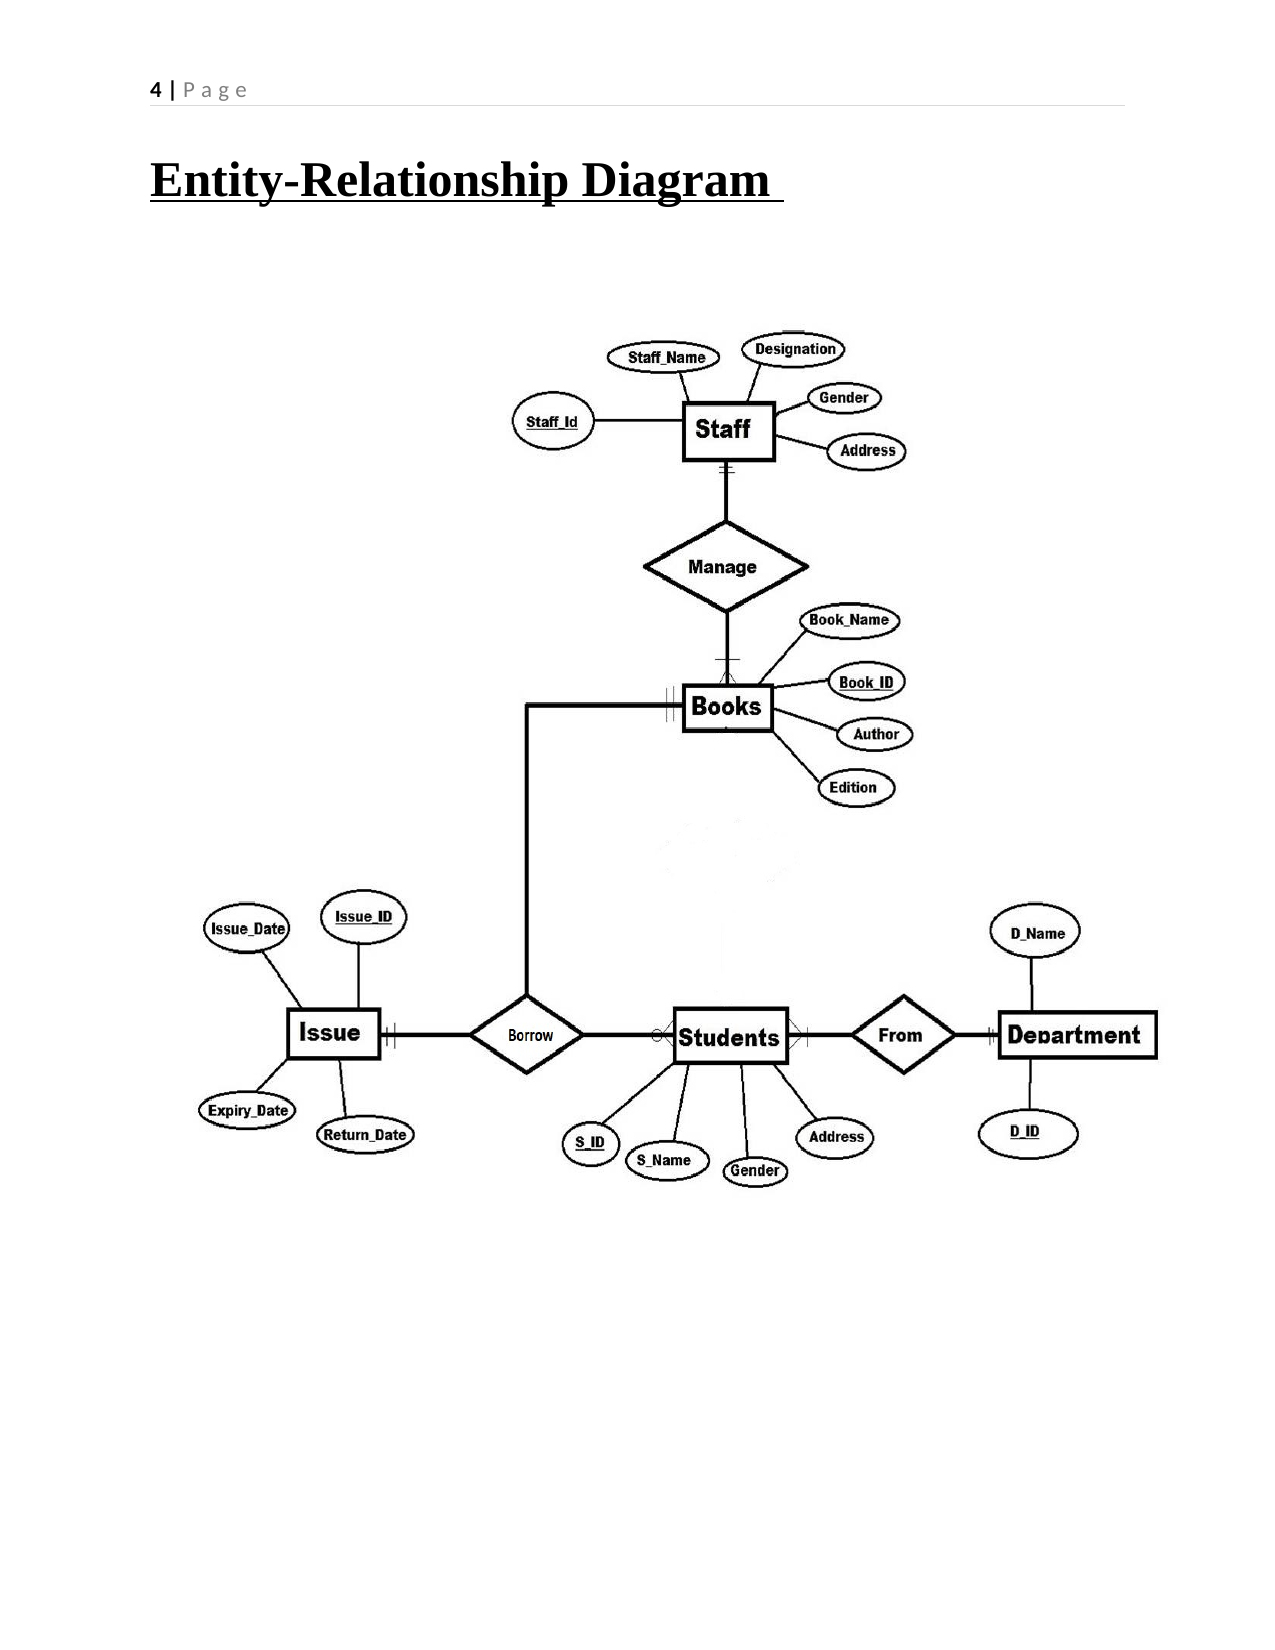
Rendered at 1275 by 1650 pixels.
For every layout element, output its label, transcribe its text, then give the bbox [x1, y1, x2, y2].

text Entity-Relationship Diagram [150, 150, 1125, 207]
picture [150, 307, 1213, 1225]
